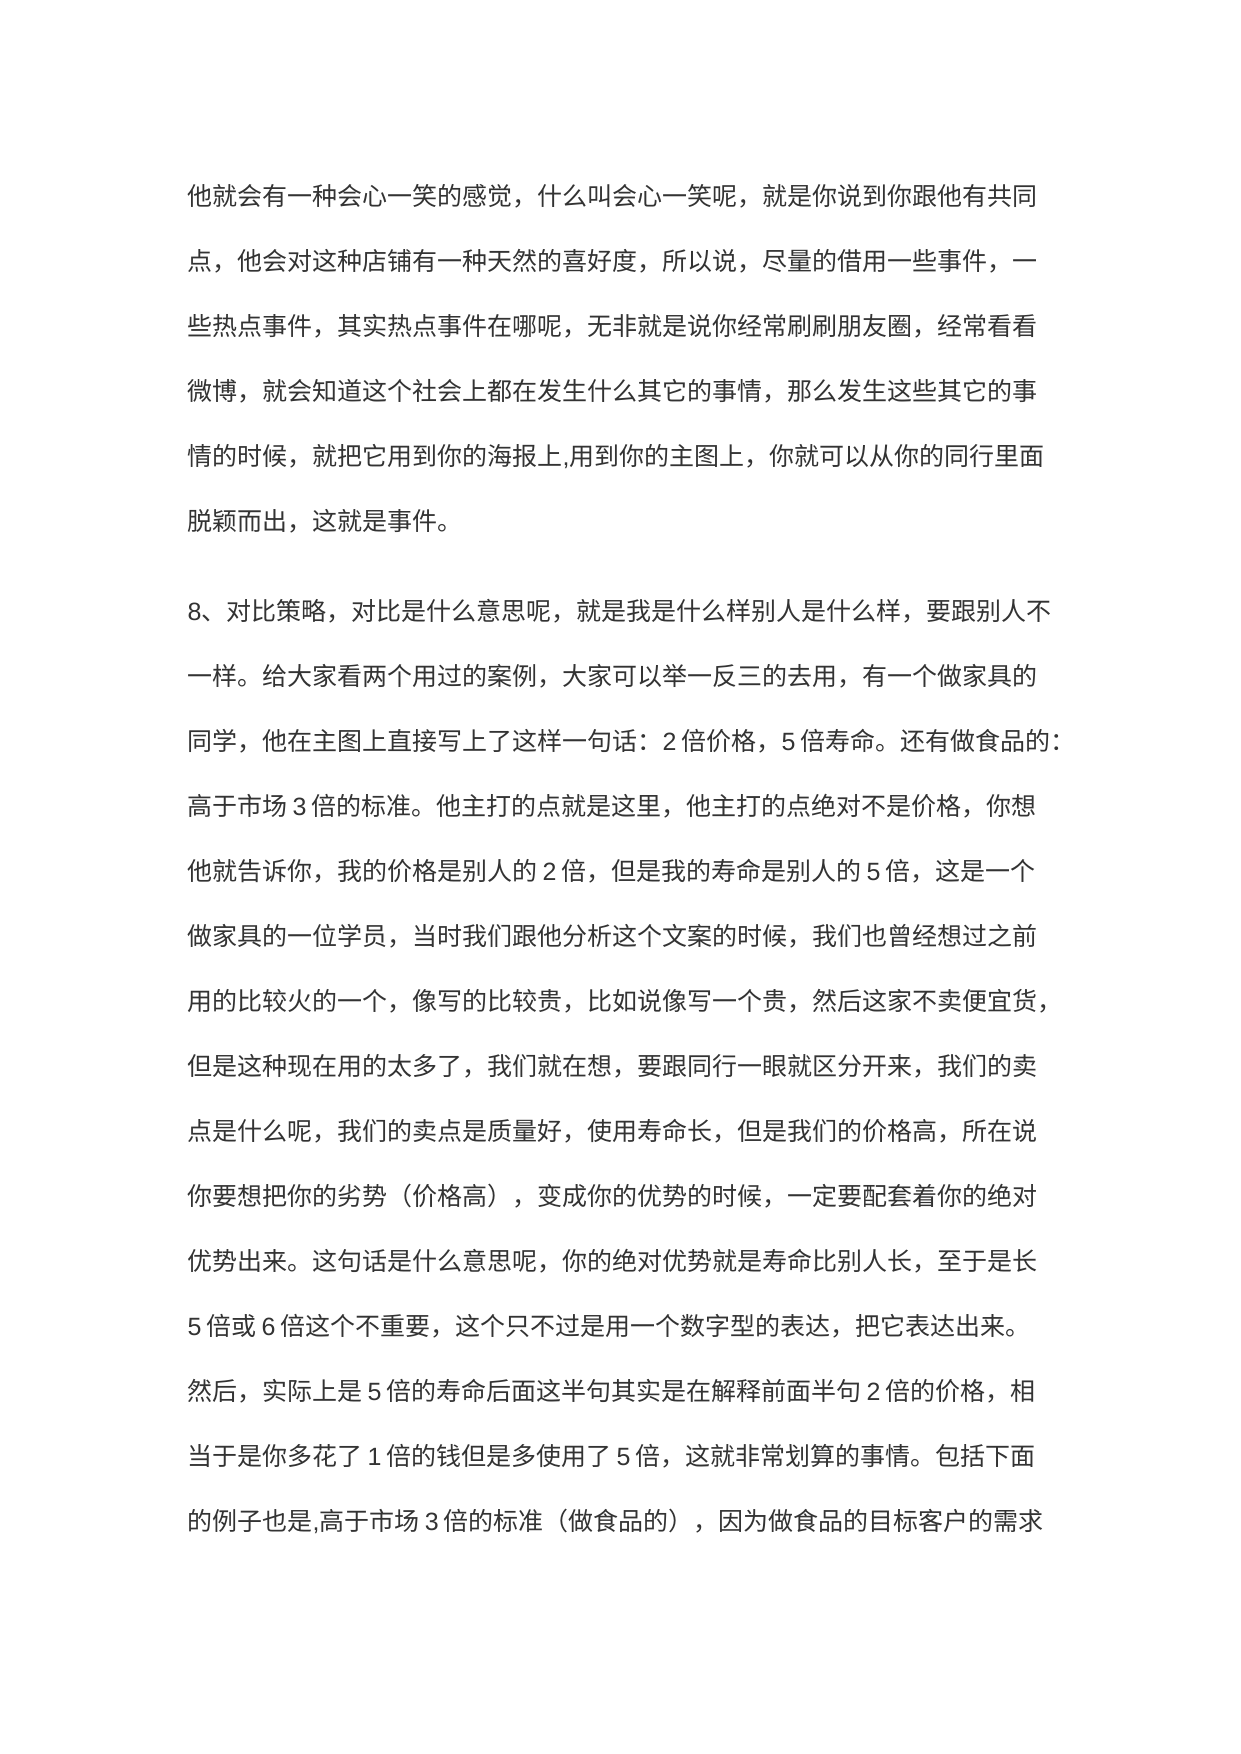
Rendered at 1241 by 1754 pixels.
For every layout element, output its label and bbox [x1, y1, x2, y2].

text [187, 162, 1053, 552]
text [187, 577, 1053, 1552]
